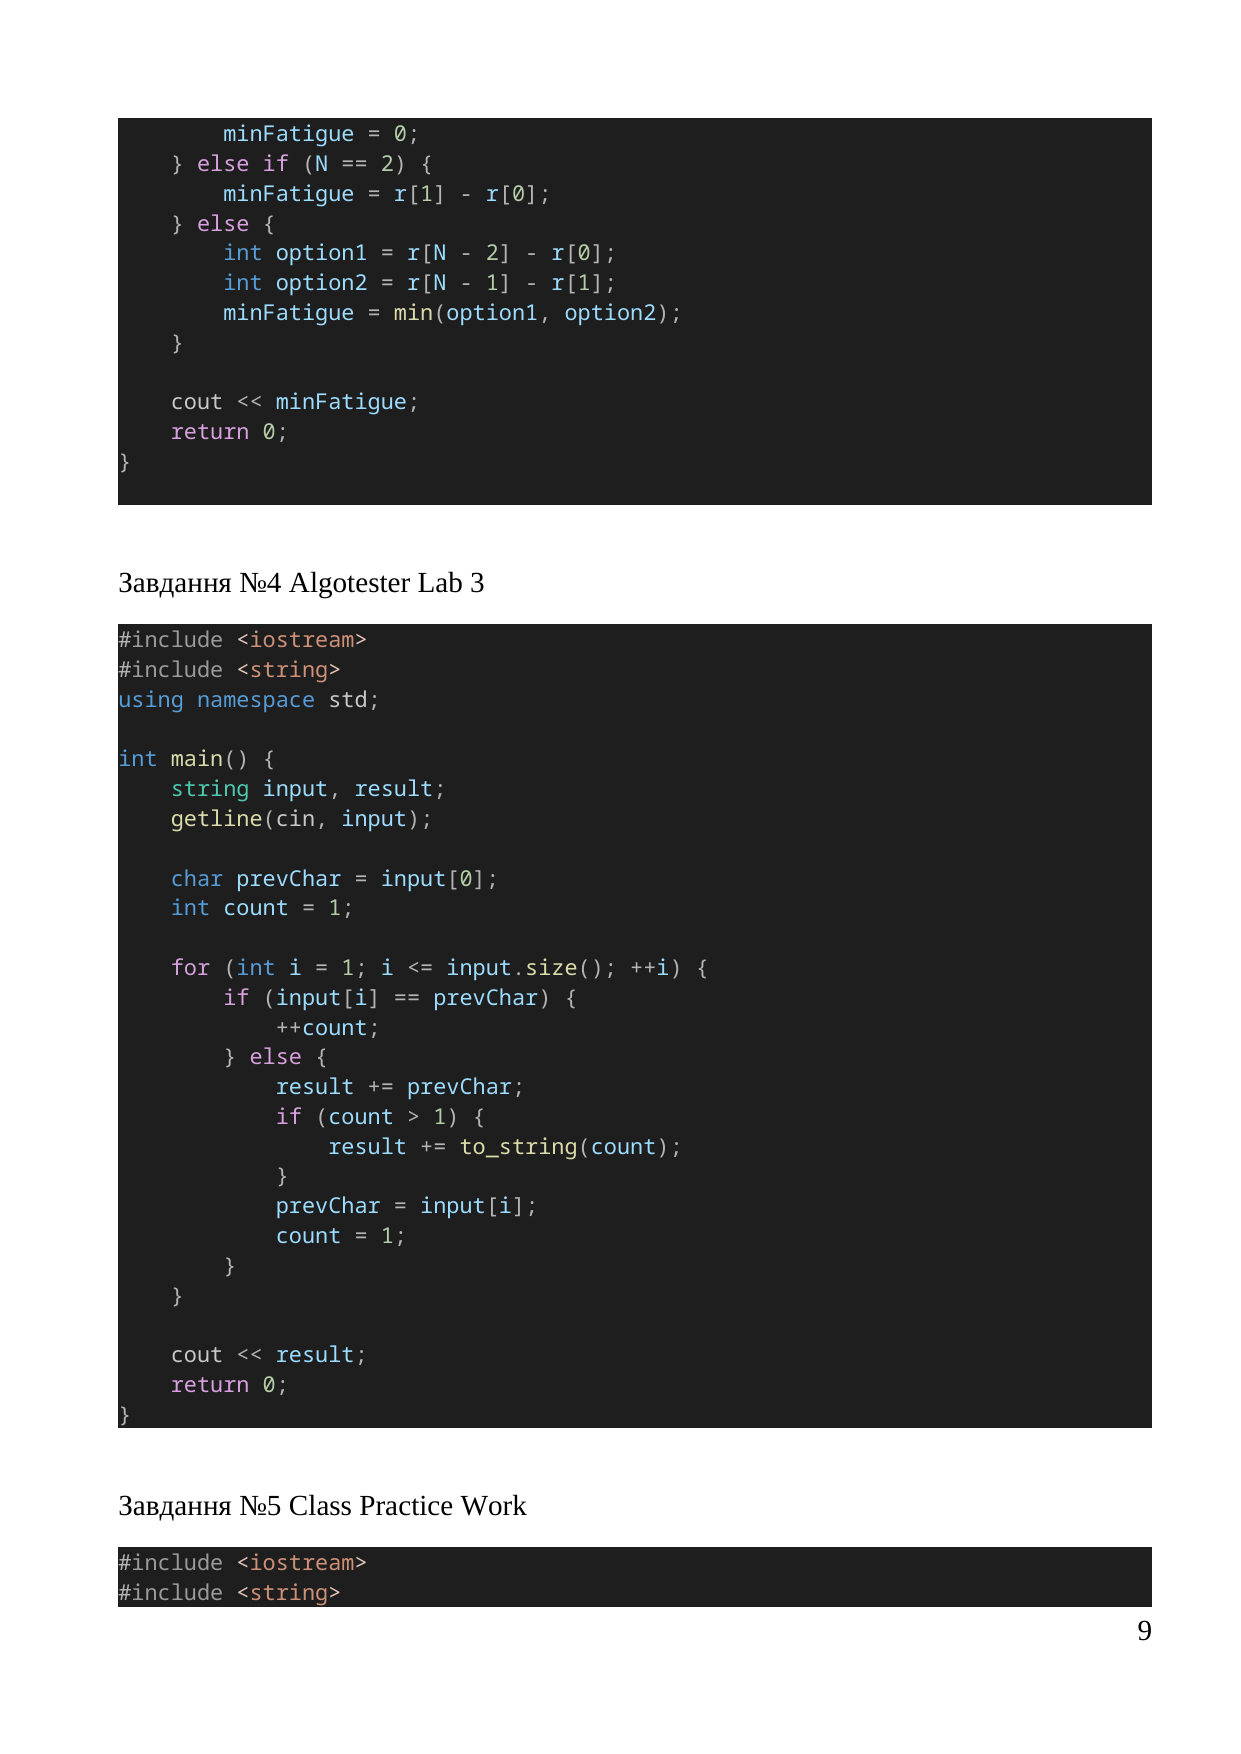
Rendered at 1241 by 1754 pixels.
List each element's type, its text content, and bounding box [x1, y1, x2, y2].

text } [118, 327, 1152, 356]
text minFatigue = min(option1, option2); [118, 297, 1152, 327]
text cout << minFatigue; [118, 386, 1152, 416]
text #include <string> [118, 1577, 1152, 1607]
text } [118, 446, 1152, 476]
text } else { [118, 1041, 1152, 1071]
text #include <string> [118, 654, 1152, 684]
text #include <iostream> [118, 624, 1152, 654]
text result += to_string(count); [118, 1131, 1152, 1160]
text } [118, 1250, 1152, 1279]
text } else if (N == 2) { [118, 148, 1152, 178]
text ++count; [118, 1011, 1152, 1041]
text count = 1; [118, 1220, 1152, 1250]
text Завдання №5 Class Practice Work [118, 1488, 1152, 1521]
text using namespace std; [118, 684, 1152, 713]
text result += prevChar; [118, 1071, 1152, 1101]
text minFatigue = 0; [118, 118, 1152, 148]
text int option1 = r[N - 2] - r[0]; [118, 237, 1152, 267]
text minFatigue = r[1] - r[0]; [118, 178, 1152, 207]
text return 0; [118, 1369, 1152, 1399]
text prevChar = input[i]; [118, 1190, 1152, 1220]
text int count = 1; [118, 892, 1152, 922]
text string input, result; [118, 773, 1152, 803]
text #include <iostream> [118, 1547, 1152, 1577]
text Завдання №4 Algotester Lab 3 [118, 565, 1152, 598]
text getline(cin, input); [118, 803, 1152, 833]
text } [118, 1160, 1152, 1190]
text int main() { [118, 743, 1152, 773]
text char prevChar = input[0]; [118, 862, 1152, 892]
text for (int i = 1; i <= input.size(); ++i) { [118, 952, 1152, 982]
text cout << result; [118, 1339, 1152, 1369]
text return 0; [118, 416, 1152, 446]
text if (count > 1) { [118, 1101, 1152, 1131]
text } [118, 1399, 1152, 1428]
text } [118, 1279, 1152, 1309]
text if (input[i] == prevChar) { [118, 982, 1152, 1011]
text } else { [118, 207, 1152, 237]
text int option2 = r[N - 1] - r[1]; [118, 267, 1152, 297]
